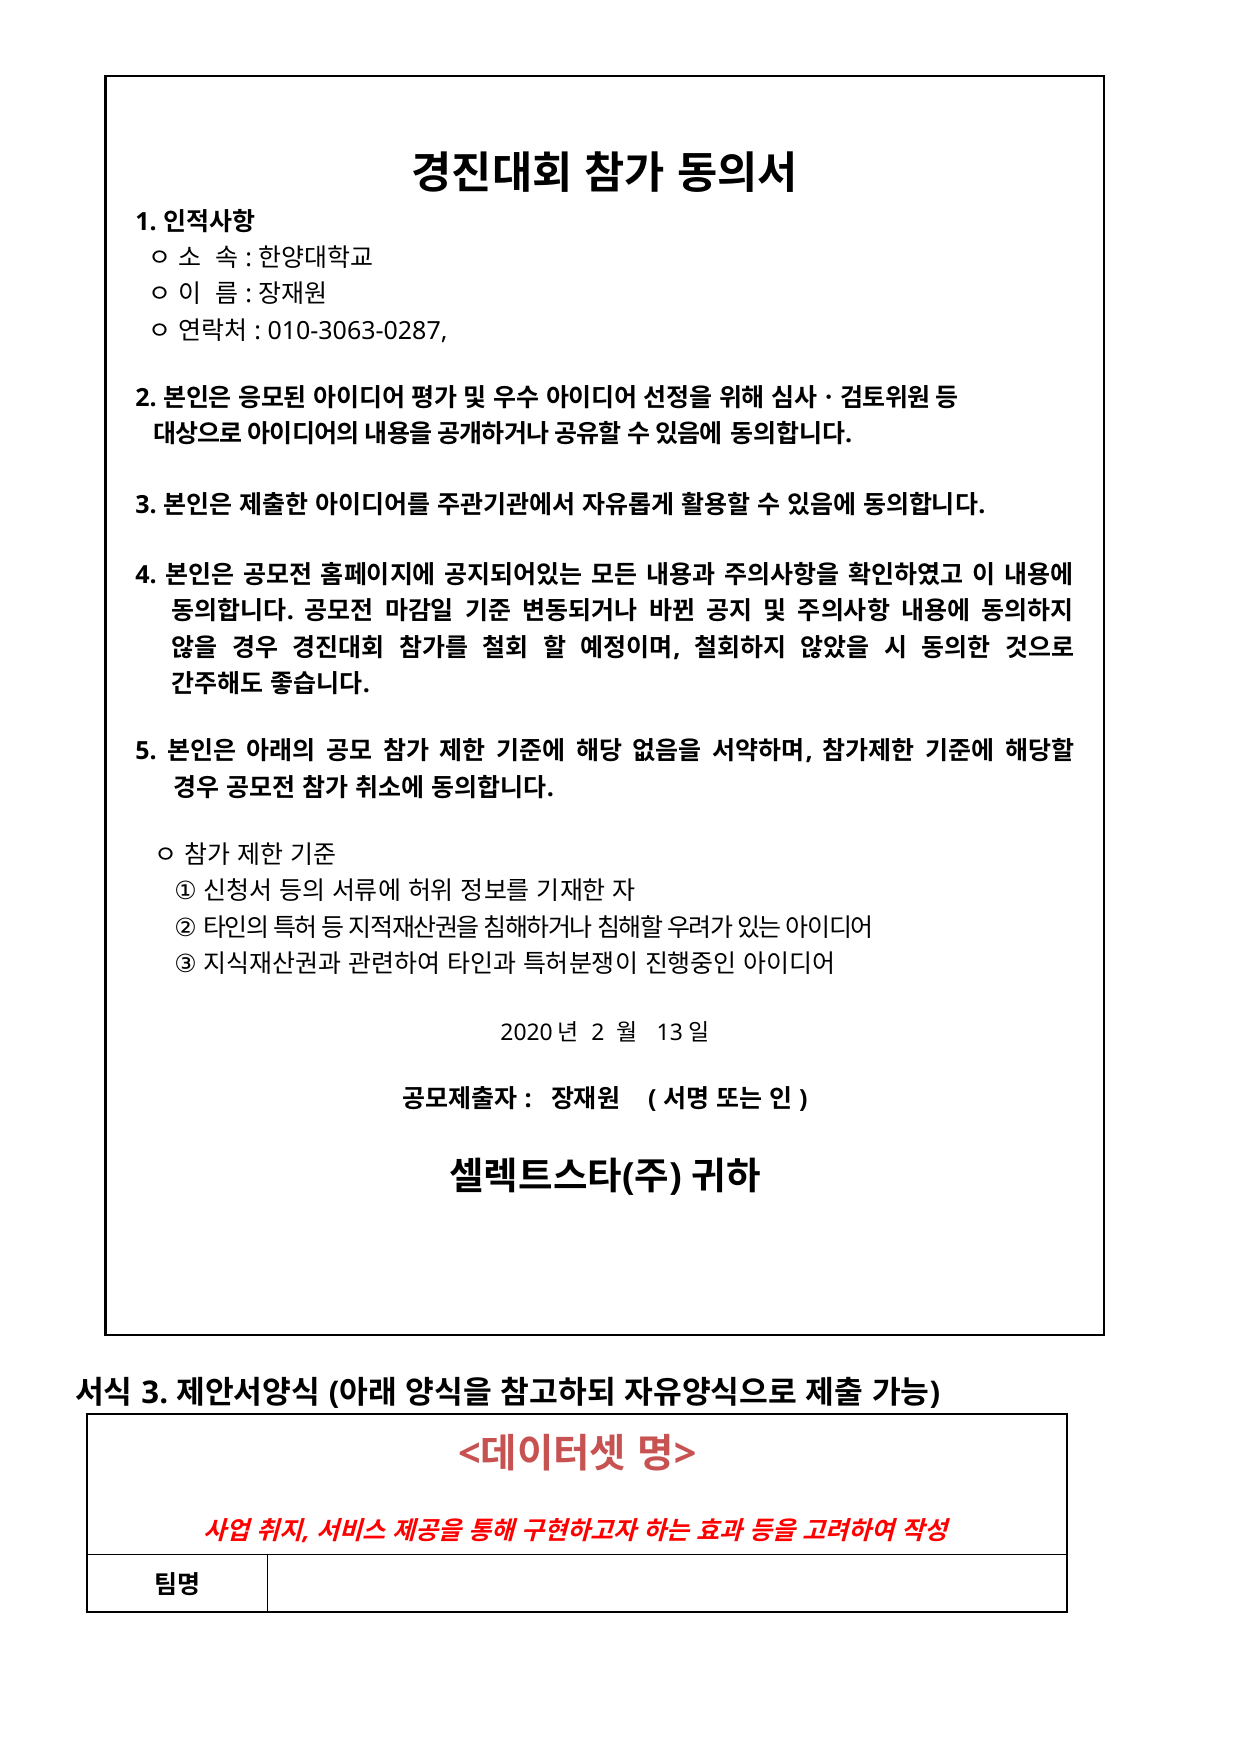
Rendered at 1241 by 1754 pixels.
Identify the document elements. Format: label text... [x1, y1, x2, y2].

table_header 경진대회 참가 동의서 1. 인적사항 ㅇ 소 속 : 한양대학교 ㅇ 이 름 : 장재원 ㅇ 연락처 : 010-3063-0287, 2. 본인은 응모된 아이디어 평가 및 우수 아이디어 선정을 위해 심사ㆍ검토위원 등 대상으로 아이디어의 내용을 공개하거나 공유할 수 있음에 동의합니다. 3. 본인은 제출한 아이디어를 주관기관에서 자유롭게 활용할 수 있음에 동의합니다. 4. 본인은 공모전 홈페이지에 공지되어있는 모든 내용과 주의사항을 확인하였고 이 내용에 동의합니다. 공모전 마감일 기준 변동되거나 바뀐 공지 및 주의사항 내용에 동의하지 않을 경우 경진대회 참가를 철회 할 예정이며, 철회하지 않았을 시 동의한 것으로 간주해도 좋습니다. 5. 본인은 아래의 공모 참가 제한 기준에 해당 없음을 서약하며, 참가제한 기준에 해당할 경우 공모전 참가 취소에 동의합니다. ㅇ 참가 제한 기준 ① 신청서 등의 서류에 허위 정보를 기재한 자 ② 타인의 특허 등 지적재산권을 침해하거나 침해할 우려가 있는 아이디어 ③ 지식재산권과 관련하여 타인과 특허분쟁이 진행중인 아이디어 2020년 2 월 13 일 공모제출자 : 장재원 ( 서명 또는 인 ) 셀렉트스타(주) 귀하 [107, 77, 1103, 1334]
table_header <데이터셋 명> 사업 취지, 서비스 제공을 통해 구현하고자 하는 효과 등을 고려하여 작성 [88, 1415, 1066, 1553]
text 서식 3. 제안서양식 (아래 양식을 참고하되 자유양식으로 제출 가능) [75, 1367, 1165, 1413]
table_cell 팀명 [88, 1555, 267, 1611]
table_cell [268, 1555, 1066, 1611]
